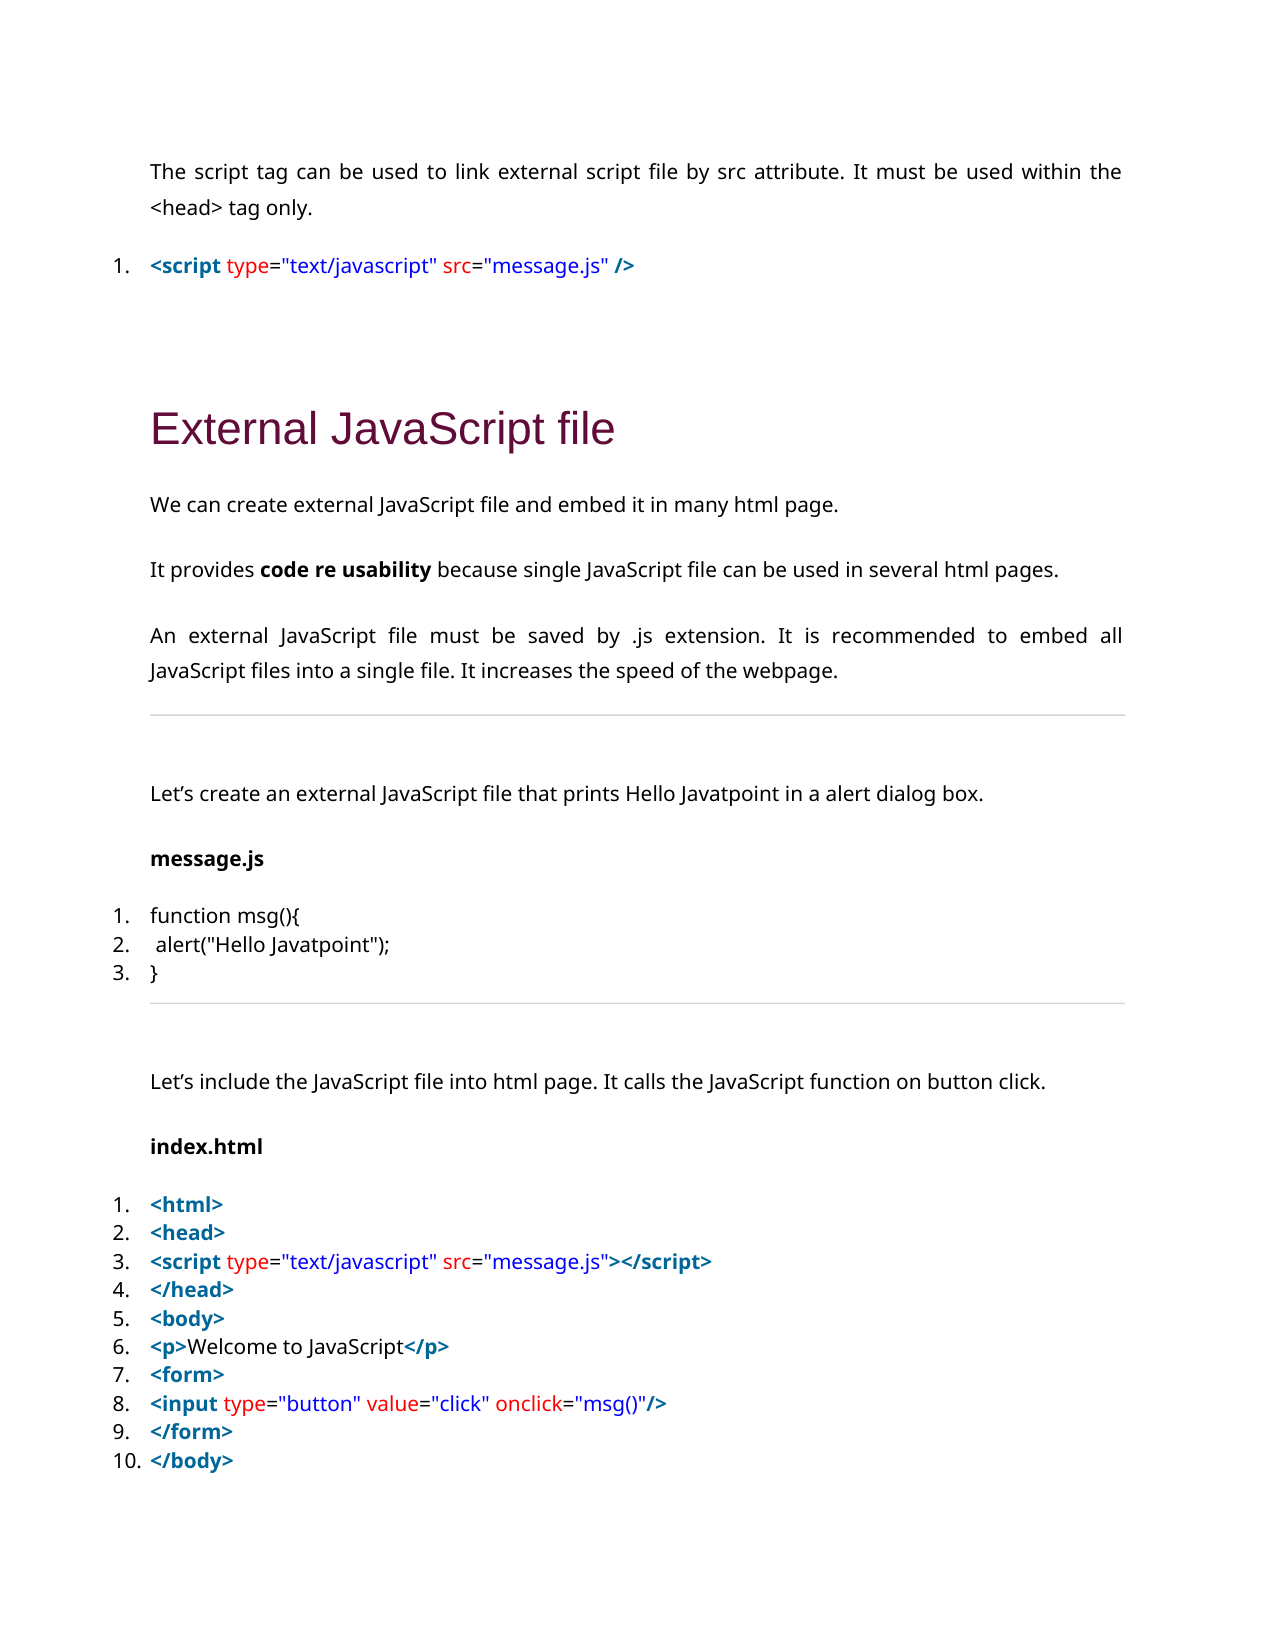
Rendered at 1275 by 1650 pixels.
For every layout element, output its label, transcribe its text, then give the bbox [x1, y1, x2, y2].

list } [112, 958, 1125, 987]
list <html> [112, 1190, 1125, 1218]
list <p>Welcome to JavaScript</p> [112, 1332, 1125, 1361]
list <input type="button" value="click" onclick="msg()"/> [112, 1389, 1125, 1417]
text We can create external JavaScript file and embed it in many html page. [150, 483, 1125, 519]
list </body> [112, 1446, 1125, 1474]
text It provides code re usability because single JavaScript file can be used in several html pages. [150, 548, 1125, 584]
text message.js [150, 837, 1125, 872]
list </form> [112, 1417, 1125, 1446]
list <script type="text/javascript" src="message.js"></script> [112, 1247, 1125, 1275]
text An external JavaScript file must be saved by .js extension. It is recommended to embed all JavaScript files into a single file. It increases the speed of the webpage. [150, 613, 1125, 685]
list <script type="text/javascript" src="message.js" /> [112, 251, 1125, 279]
list <body> [112, 1304, 1125, 1332]
list function msg(){ [112, 902, 1125, 930]
text Let’s include the JavaScript file into html page. It calls the JavaScript function on button click. [150, 1060, 1125, 1096]
list <head> [112, 1218, 1125, 1247]
text Let’s create an external JavaScript file that prints Hello Javatpoint in a alert dialog box. [150, 771, 1125, 807]
list <form> [112, 1361, 1125, 1389]
list alert("Hello Javatpoint"); [112, 930, 1125, 958]
text External JavaScript file [150, 401, 1125, 454]
list </head> [112, 1275, 1125, 1304]
text The script tag can be used to link external script file by src attribute. It must be used within the <head> tag only. [150, 150, 1125, 222]
text index.html [150, 1125, 1125, 1161]
